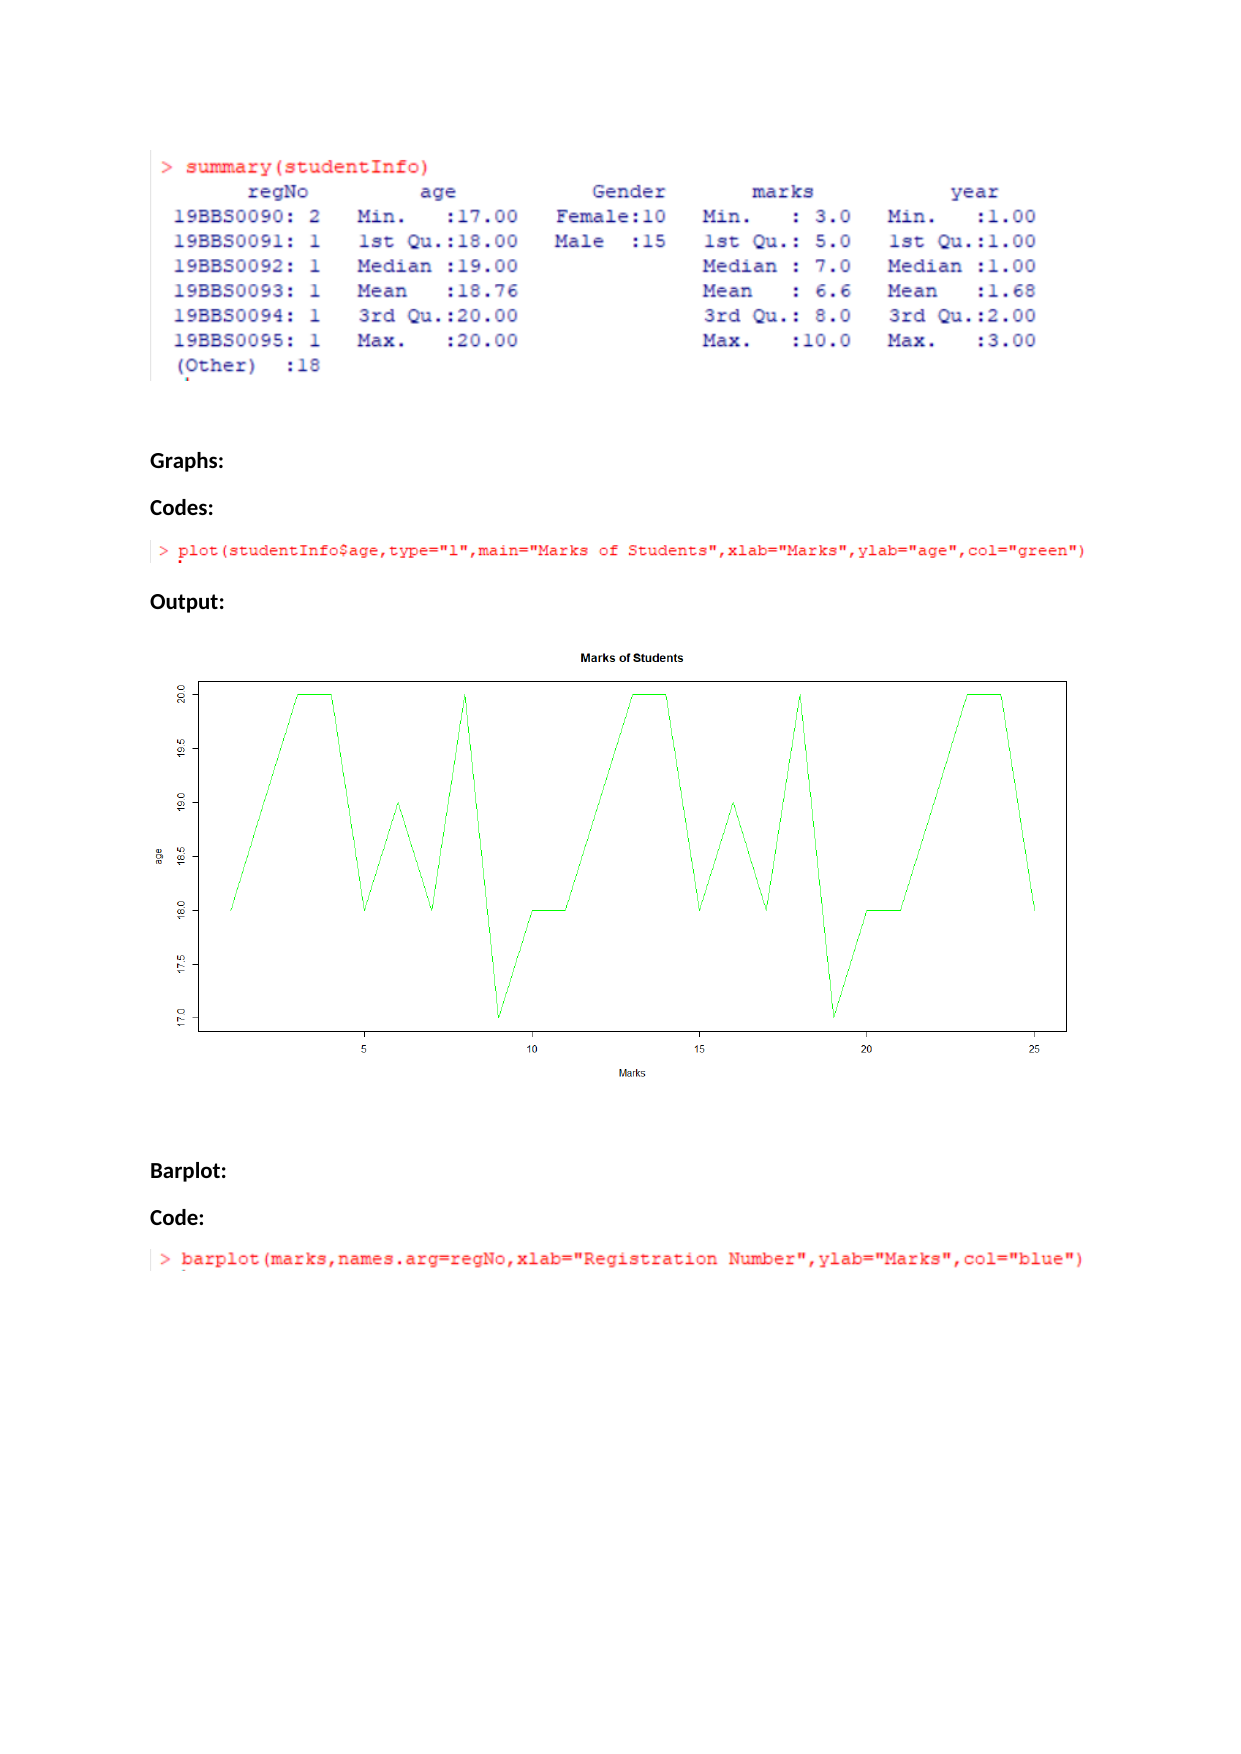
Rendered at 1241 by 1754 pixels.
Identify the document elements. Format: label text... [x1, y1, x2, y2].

text Barplot: [150, 1156, 1090, 1184]
picture [150, 633, 1091, 1091]
text Codes: [150, 493, 1090, 521]
text Graphs: [150, 446, 1090, 474]
picture [150, 150, 1091, 381]
text Output: [150, 587, 1090, 615]
picture [150, 540, 1091, 563]
text Code: [150, 1203, 1090, 1231]
picture [150, 1249, 1091, 1271]
